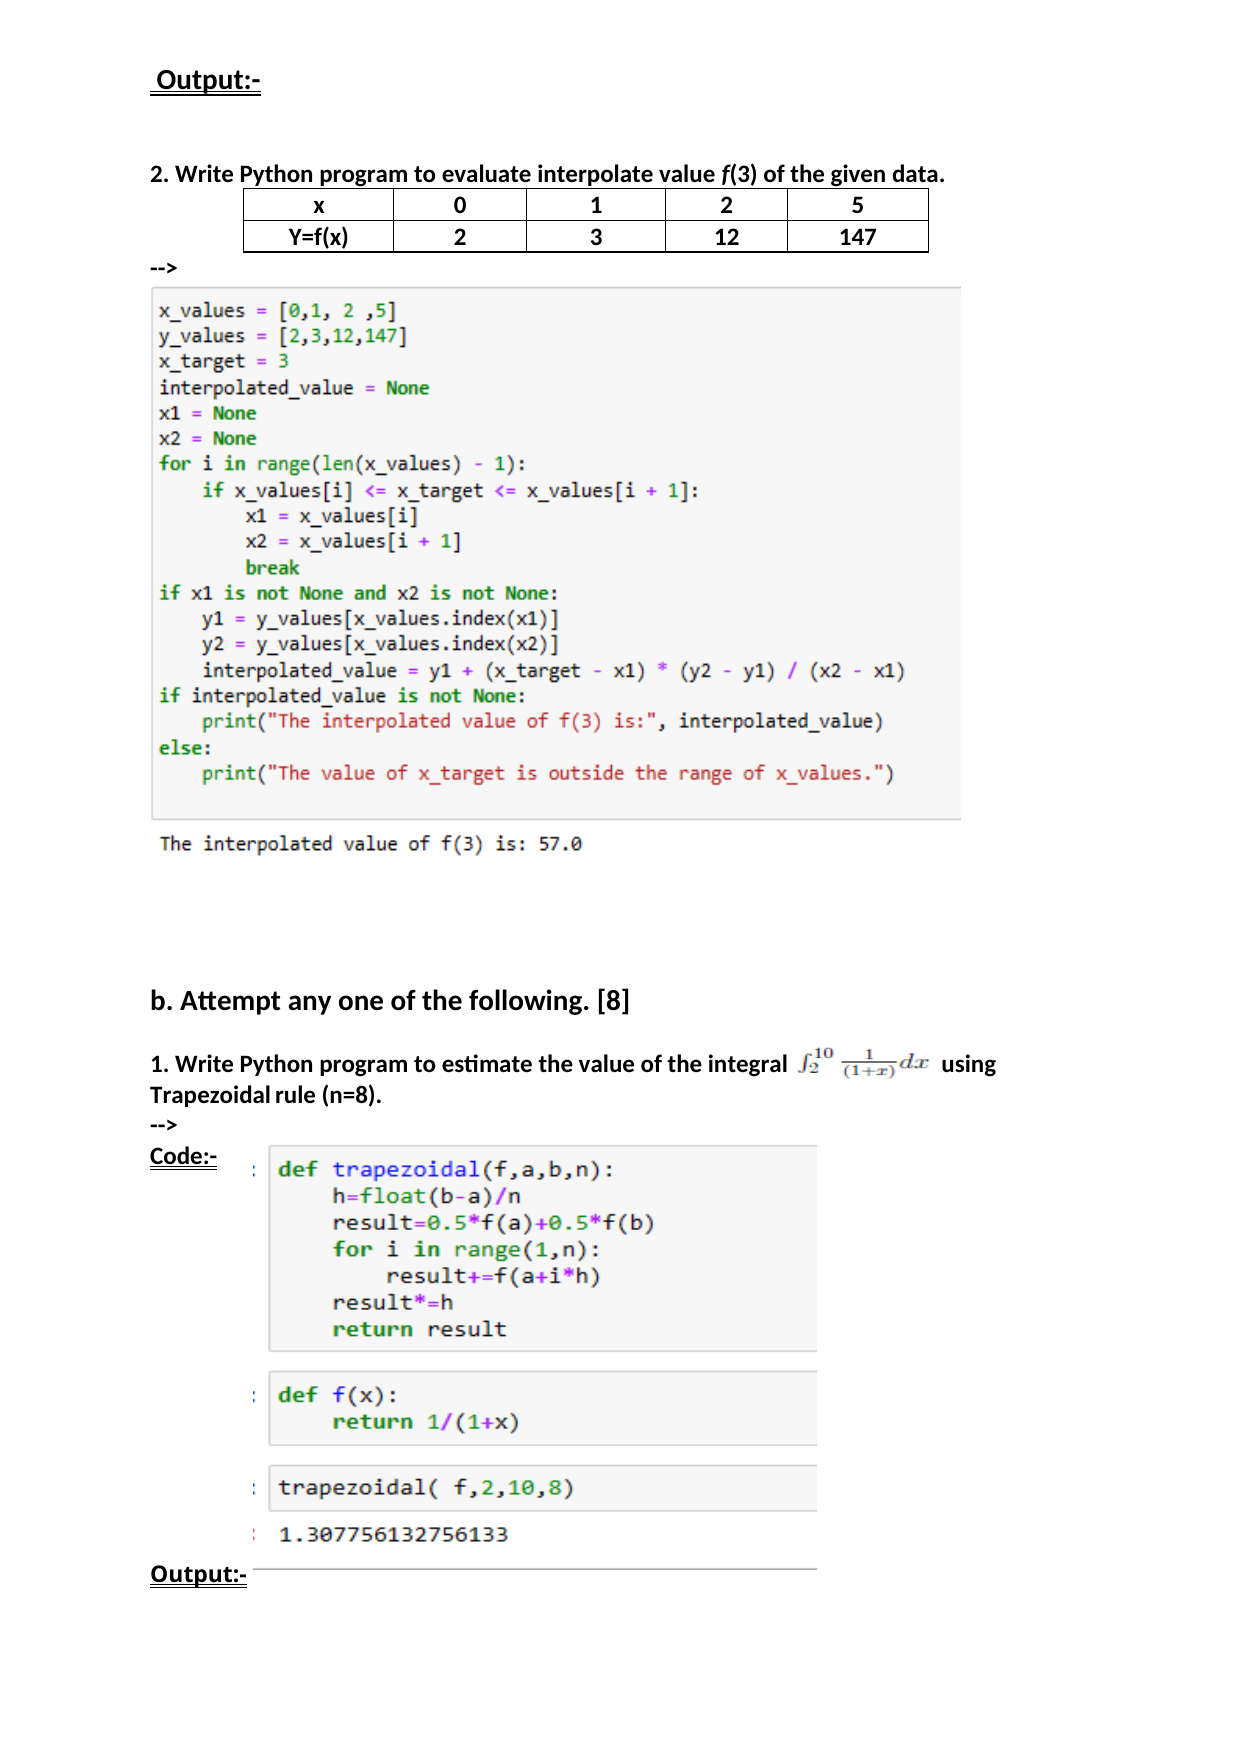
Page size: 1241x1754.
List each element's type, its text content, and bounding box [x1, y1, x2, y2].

picture [793, 1041, 935, 1048]
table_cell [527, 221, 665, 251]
text 1. Write Python program to estimate the value of the integral using Trapezoidal rule (n=8). [150, 1048, 1090, 1109]
text Output:- [150, 1557, 1090, 1589]
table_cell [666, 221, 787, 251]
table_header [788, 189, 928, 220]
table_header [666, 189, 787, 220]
picture [150, 282, 961, 876]
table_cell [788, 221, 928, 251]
picture [253, 1171, 818, 1557]
text --> [150, 252, 1090, 283]
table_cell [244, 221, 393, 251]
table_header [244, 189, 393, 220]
text Output:- [150, 61, 1090, 97]
text 2. Write Python program to evaluate interpolate value f(3) of the given data. [150, 158, 1090, 188]
text Code:- [150, 1140, 1090, 1171]
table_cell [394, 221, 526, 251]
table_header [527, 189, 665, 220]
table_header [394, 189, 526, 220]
text b. Attempt any one of the following. [8] [150, 982, 1090, 1018]
text --> [150, 1109, 1090, 1140]
